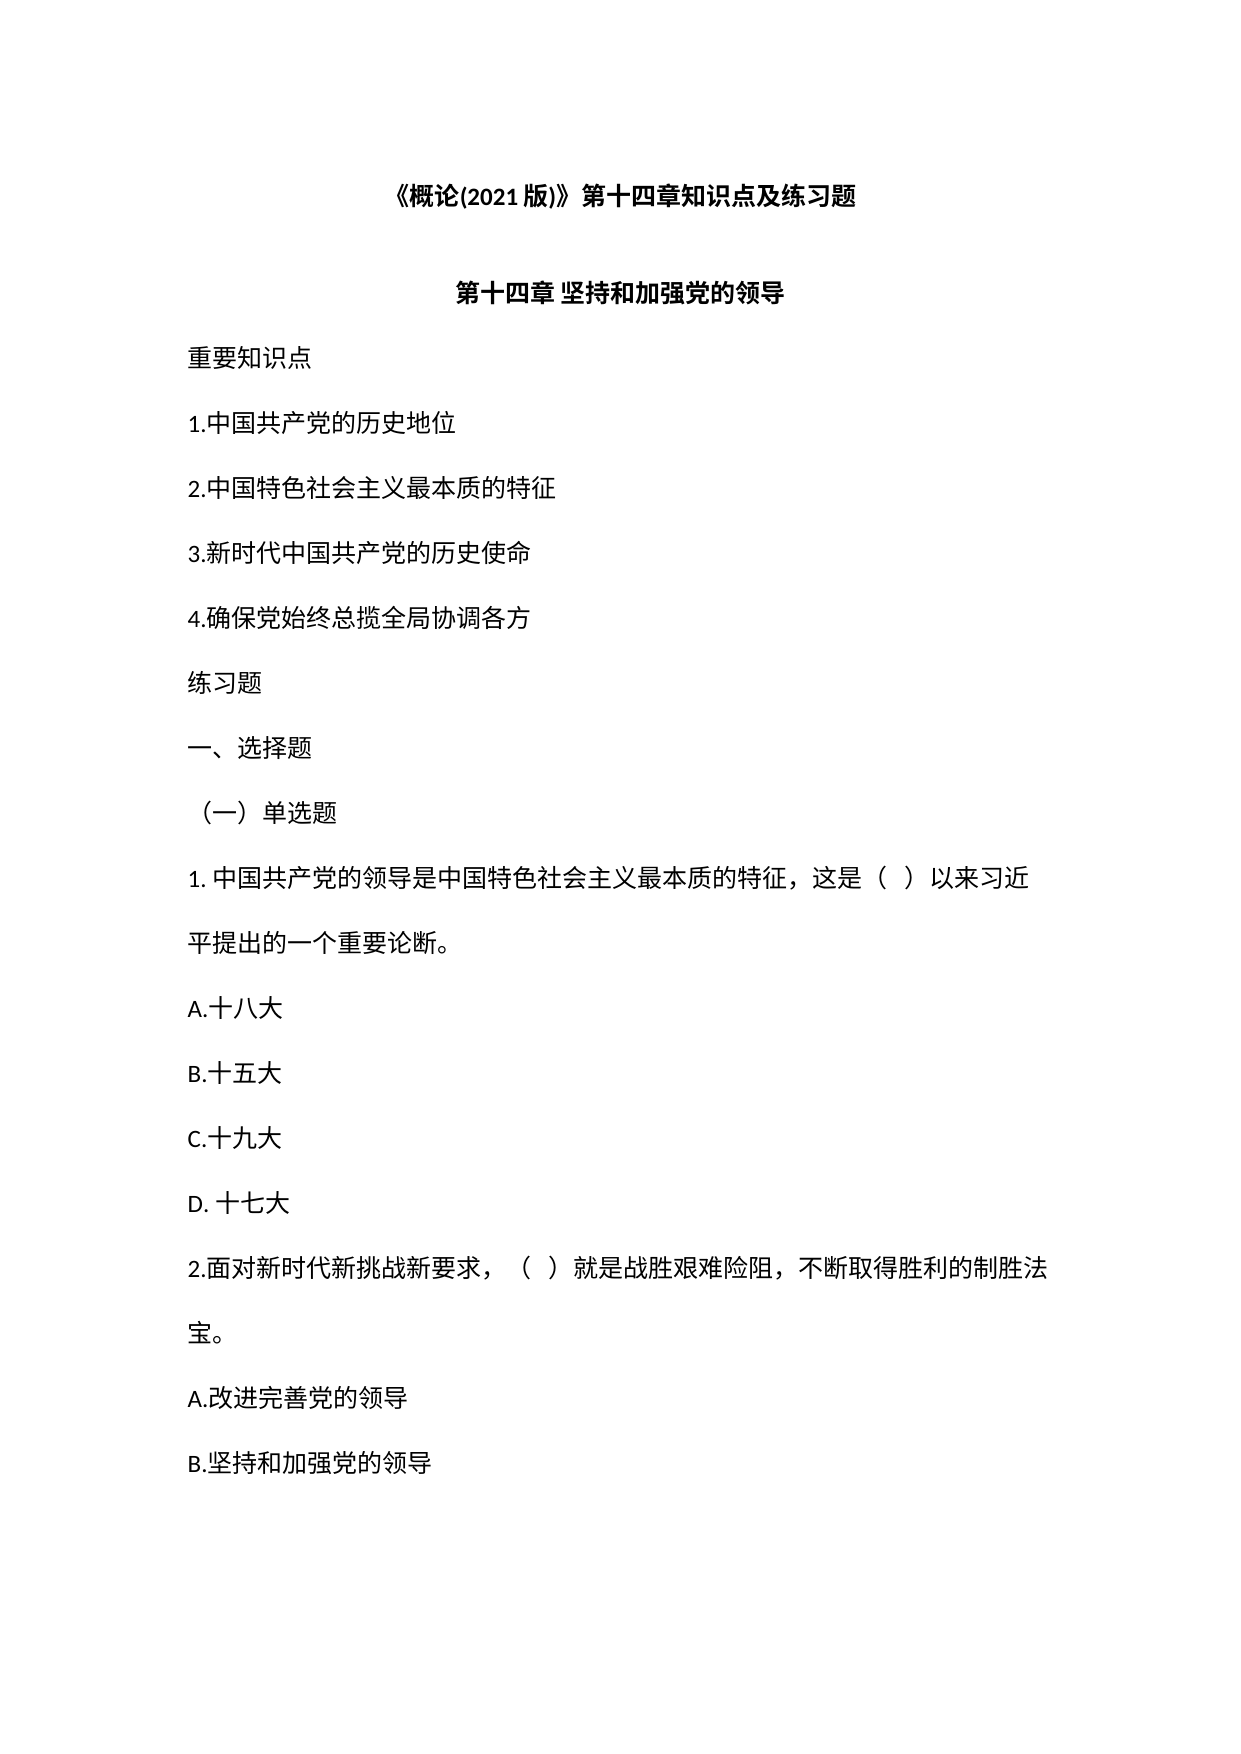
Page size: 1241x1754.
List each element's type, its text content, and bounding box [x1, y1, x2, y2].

text 1. 中国共产党的领导是中国特色社会主义最本质的特征，这是（ ）以来习近平提出的一个重要论断。 A.十八大 B.十五大 C.十九大 D. 十七大 [187, 844, 1053, 1234]
text 重要知识点 [187, 324, 1053, 389]
text 3.新时代中国共产党的历史使命 [187, 519, 1053, 584]
text 一、选择题 [187, 714, 1053, 779]
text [187, 1234, 1053, 1494]
text 4.确保党始终总揽全局协调各方 [187, 584, 1053, 649]
text （一）单选题 [187, 779, 1053, 844]
text 2.中国特色社会主义最本质的特征 [187, 454, 1053, 519]
text 《概论(2021版)》第十四章知识点及练习题 [187, 162, 1053, 227]
text 第十四章 坚持和加强党的领导 [187, 259, 1053, 324]
text 练习题 [187, 649, 1053, 714]
text 1.中国共产党的历史地位 [187, 389, 1053, 454]
